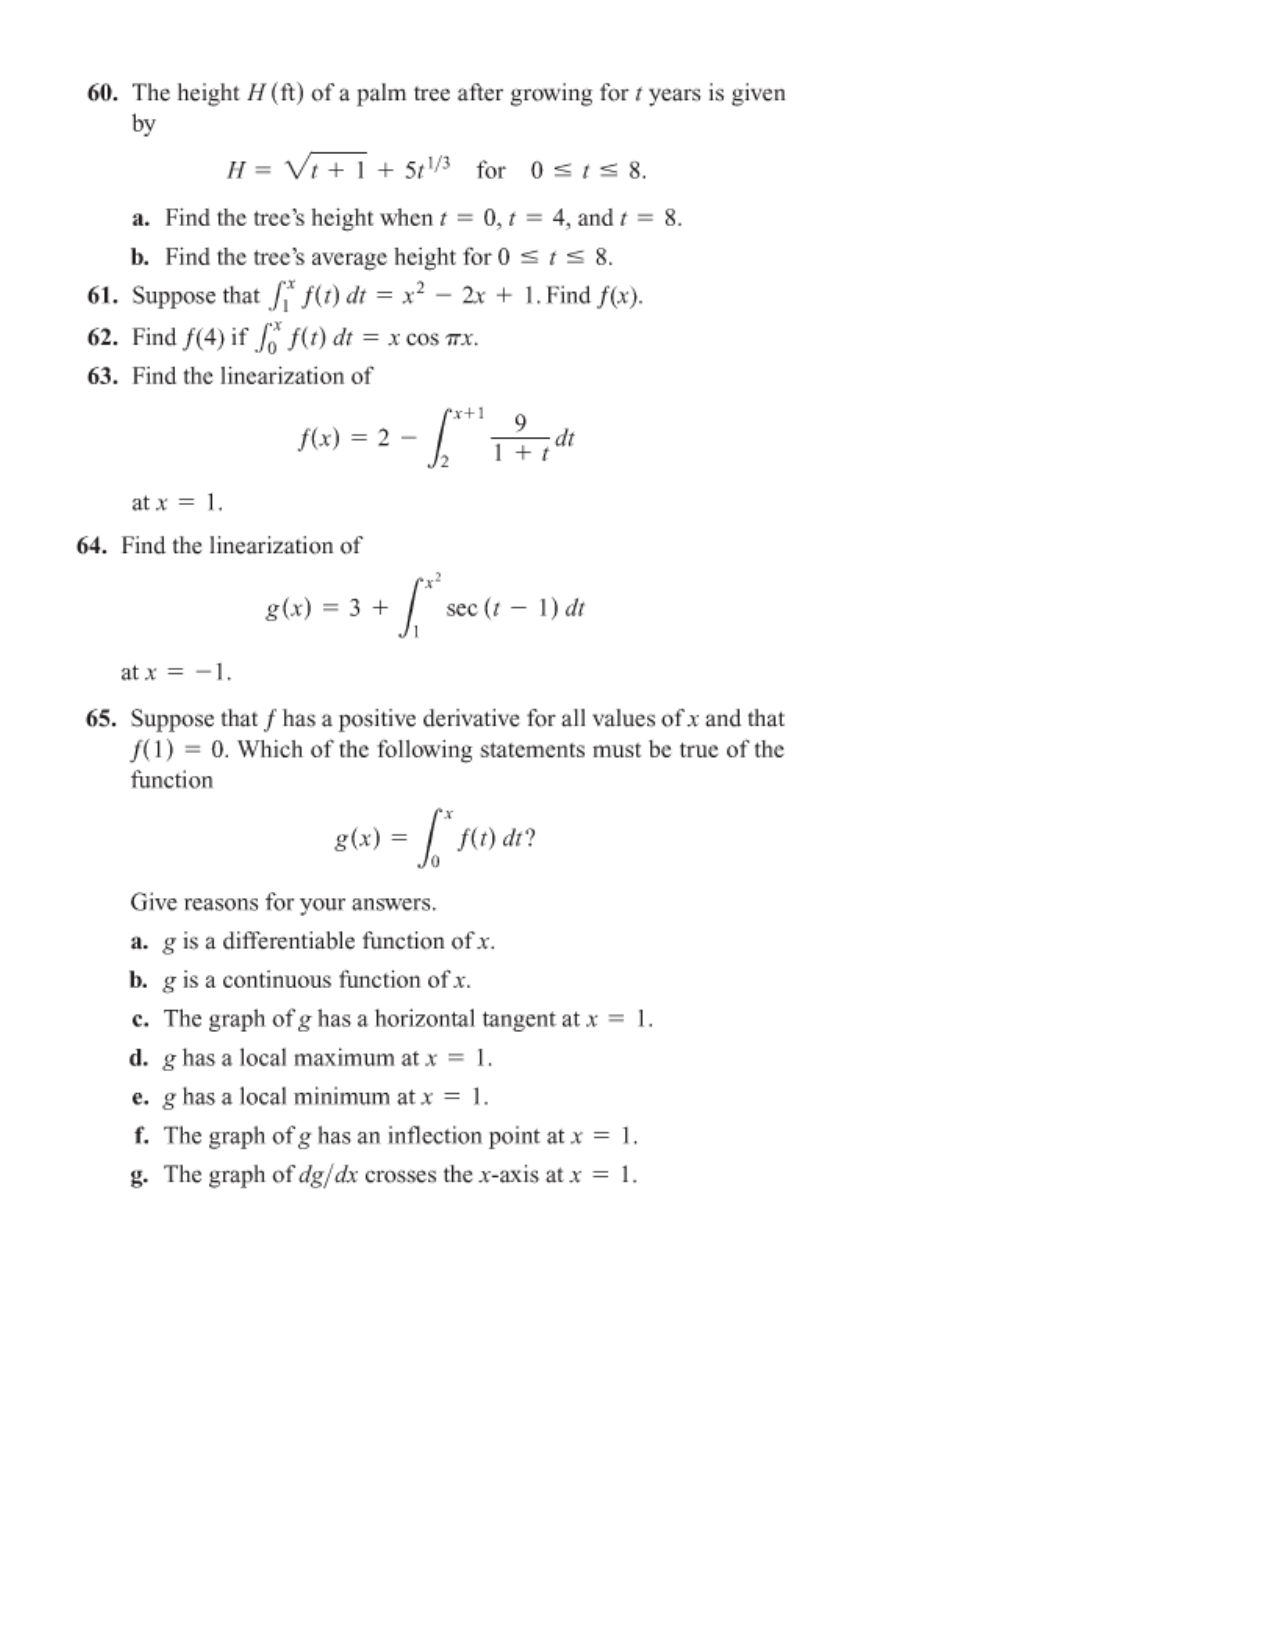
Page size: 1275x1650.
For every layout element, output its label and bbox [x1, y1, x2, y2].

picture [75, 530, 605, 692]
picture [75, 695, 793, 1198]
picture [75, 75, 791, 527]
